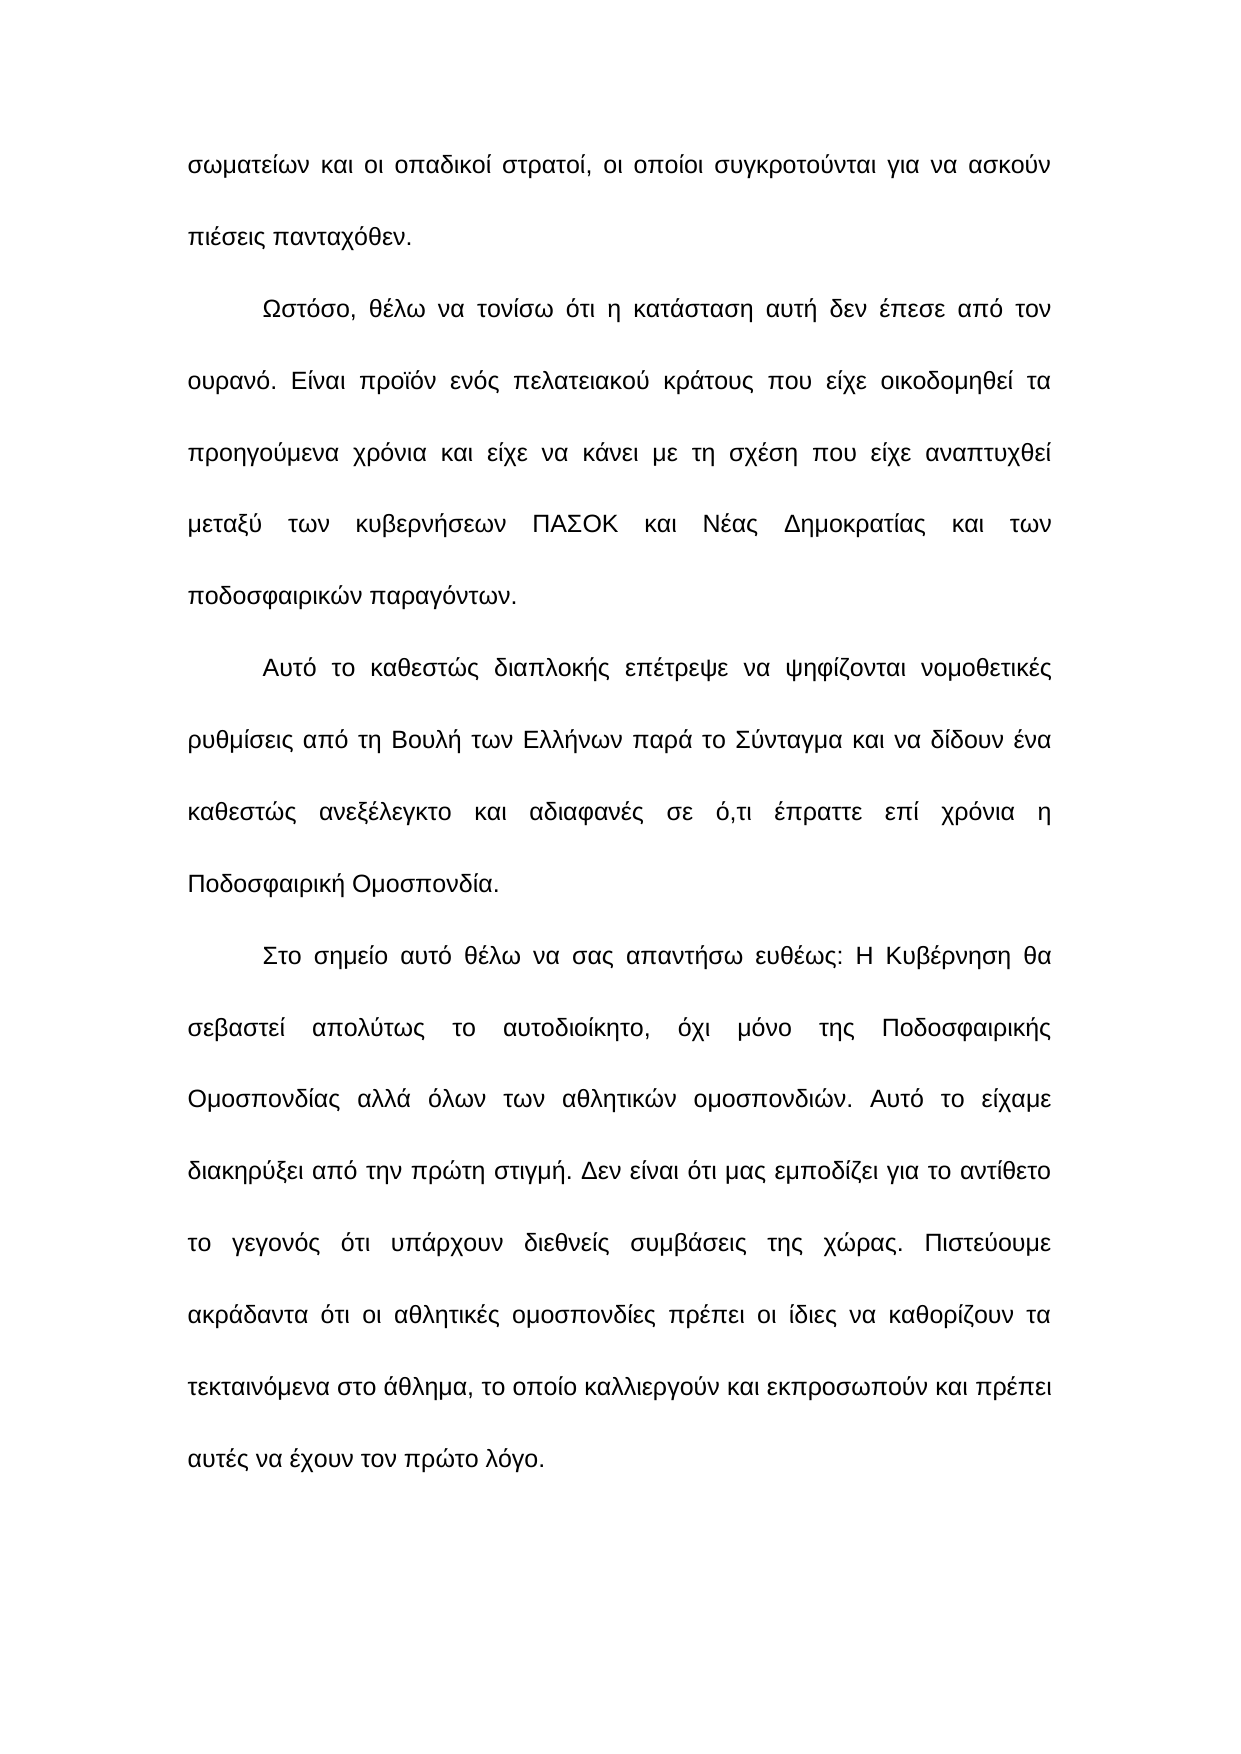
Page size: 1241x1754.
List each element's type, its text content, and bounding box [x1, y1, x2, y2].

text Αυτό το καθεστώς διαπλοκής επέτρεψε να ψηφίζονται νομοθετικές ρυθμίσεις από τη Βουλή των Ελλήνων παρά το Σύνταγμα και να δίδουν ένα καθεστώς ανεξέλεγκτο και αδιαφανές σε ό,τι έπραττε επί χρόνια η Ποδοσφαιρική Ομοσπονδία. [187, 653, 1053, 897]
text Στο σημείο αυτό θέλω να σας απαντήσω ευθέως: Η Κυβέρνηση θα σεβαστεί απολύτως το αυτοδιοίκητο, όχι μόνο της Ποδοσφαιρικής Ομοσπονδίας αλλά όλων των αθλητικών ομοσπονδιών. Αυτό το είχαμε διακηρύξει από την πρώτη στιγμή. Δεν είναι ότι μας εμποδίζει για το αντίθετο το γεγονός ότι υπάρχουν διεθνείς συμβάσεις της χώρας. Πιστεύουμε ακράδαντα ότι οι αθλητικές ομοσπονδίες πρέπει οι ίδιες να καθορίζουν τα τεκταινόμενα στο άθλημα, το οποίο καλλιεργούν και εκπροσωπούν και πρέπει αυτές να έχουν τον πρώτο λόγο. [187, 941, 1053, 1472]
text Ωστόσο, θέλω να τονίσω ότι η κατάσταση αυτή δεν έπεσε από τον ουρανό. Είναι προϊόν ενός πελατειακού κράτους που είχε οικοδομηθεί τα προηγούμενα χρόνια και είχε να κάνει με τη σχέση που είχε αναπτυχθεί μεταξύ των κυβερνήσεων ΠΑΣΟΚ και Νέας Δημοκρατίας και των ποδοσφαιρικών παραγόντων. [187, 294, 1053, 610]
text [187, 150, 1053, 251]
